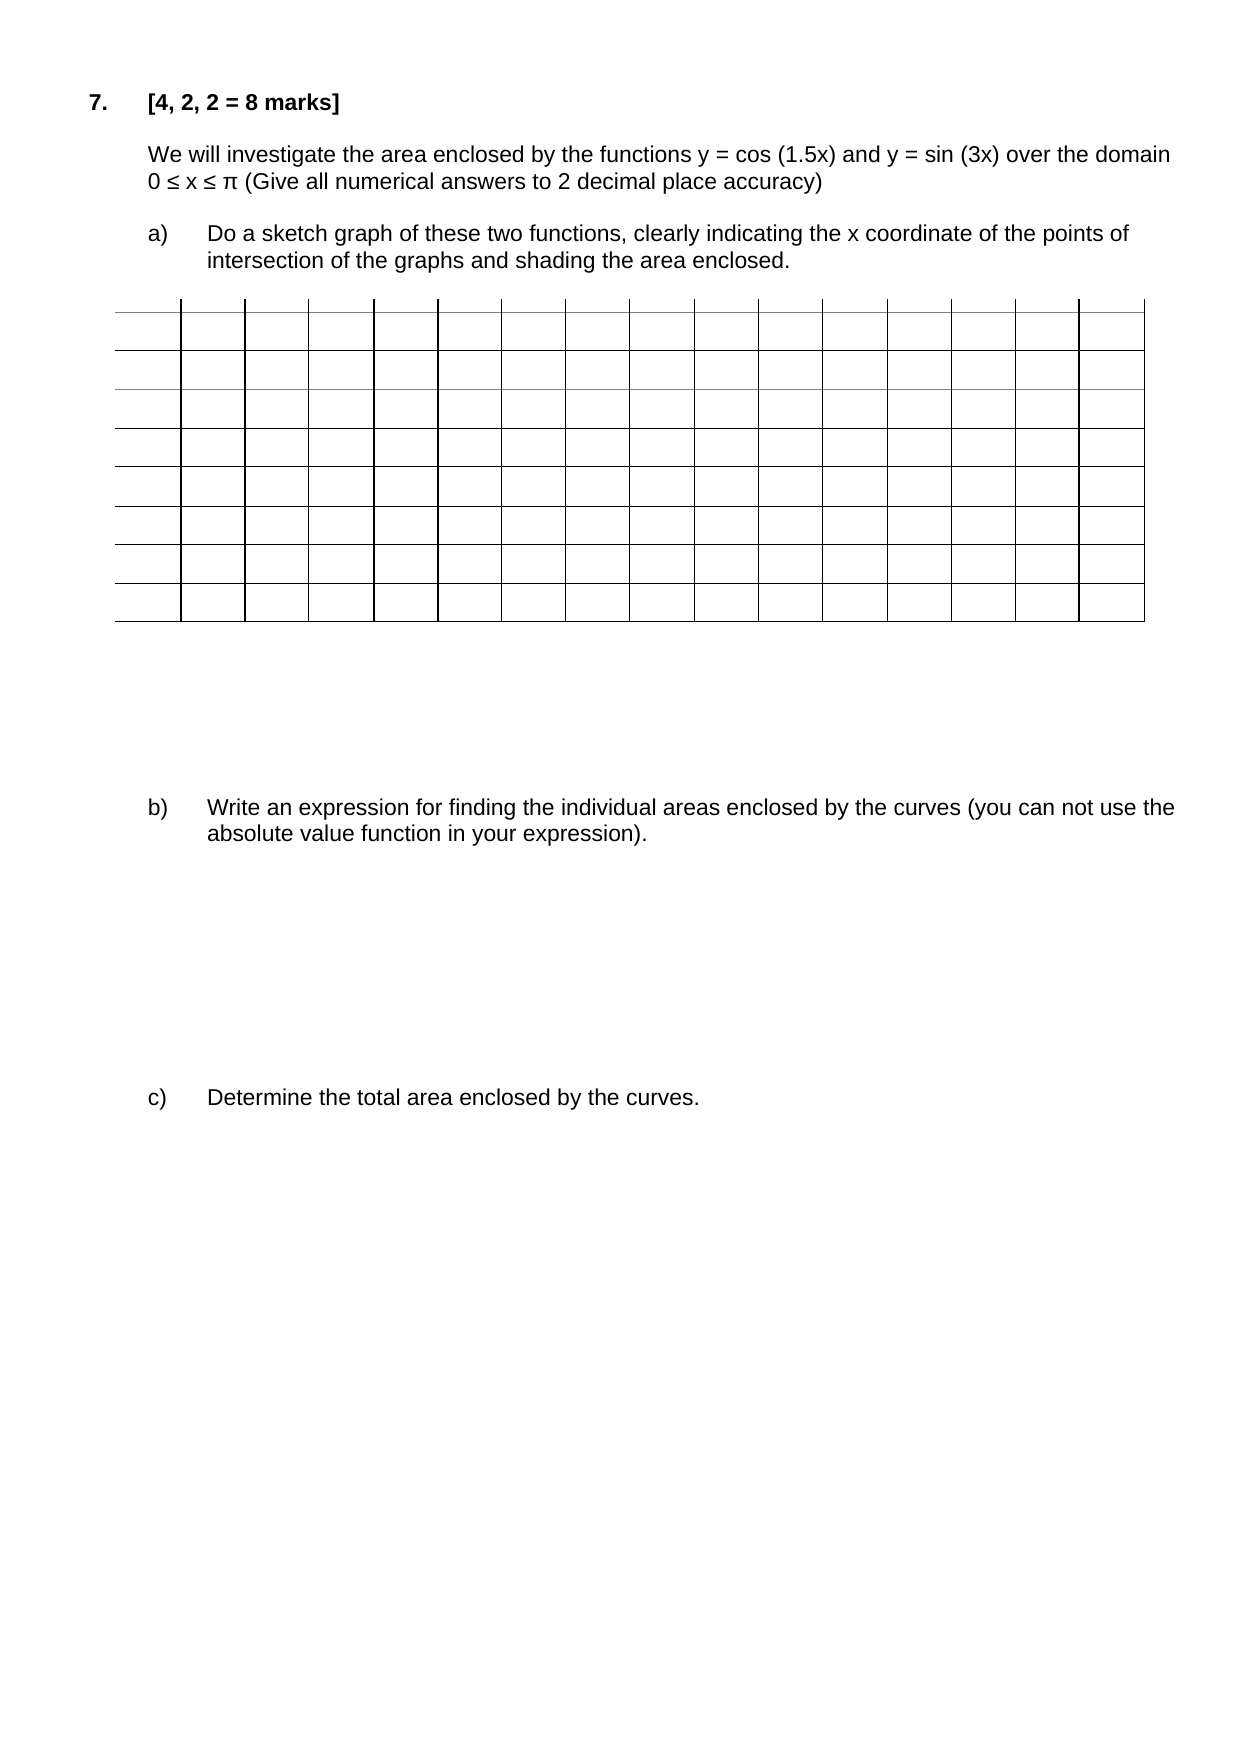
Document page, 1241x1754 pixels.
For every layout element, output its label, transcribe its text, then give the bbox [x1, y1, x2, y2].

text c) Determine the total area enclosed by the curves. [89, 1083, 1181, 1110]
picture [88, 299, 1182, 633]
text b) Write an expression for finding the individual areas enclosed by the curves (you can not use the absolute value function in your expression). [89, 793, 1181, 846]
text a) Do a sketch graph of these two functions, clearly indicating the x coordinate of the points of intersection of the graphs and shading the area enclosed. [89, 220, 1181, 273]
text 7. [4, 2, 2 = 8 marks] [89, 89, 1181, 115]
text We will investigate the area enclosed by the functions y = cos (1.5x) and y = sin (3x) over the domain 0 ≤ x ≤ π (Give all numerical answers to 2 decimal place accuracy) [89, 141, 1181, 194]
